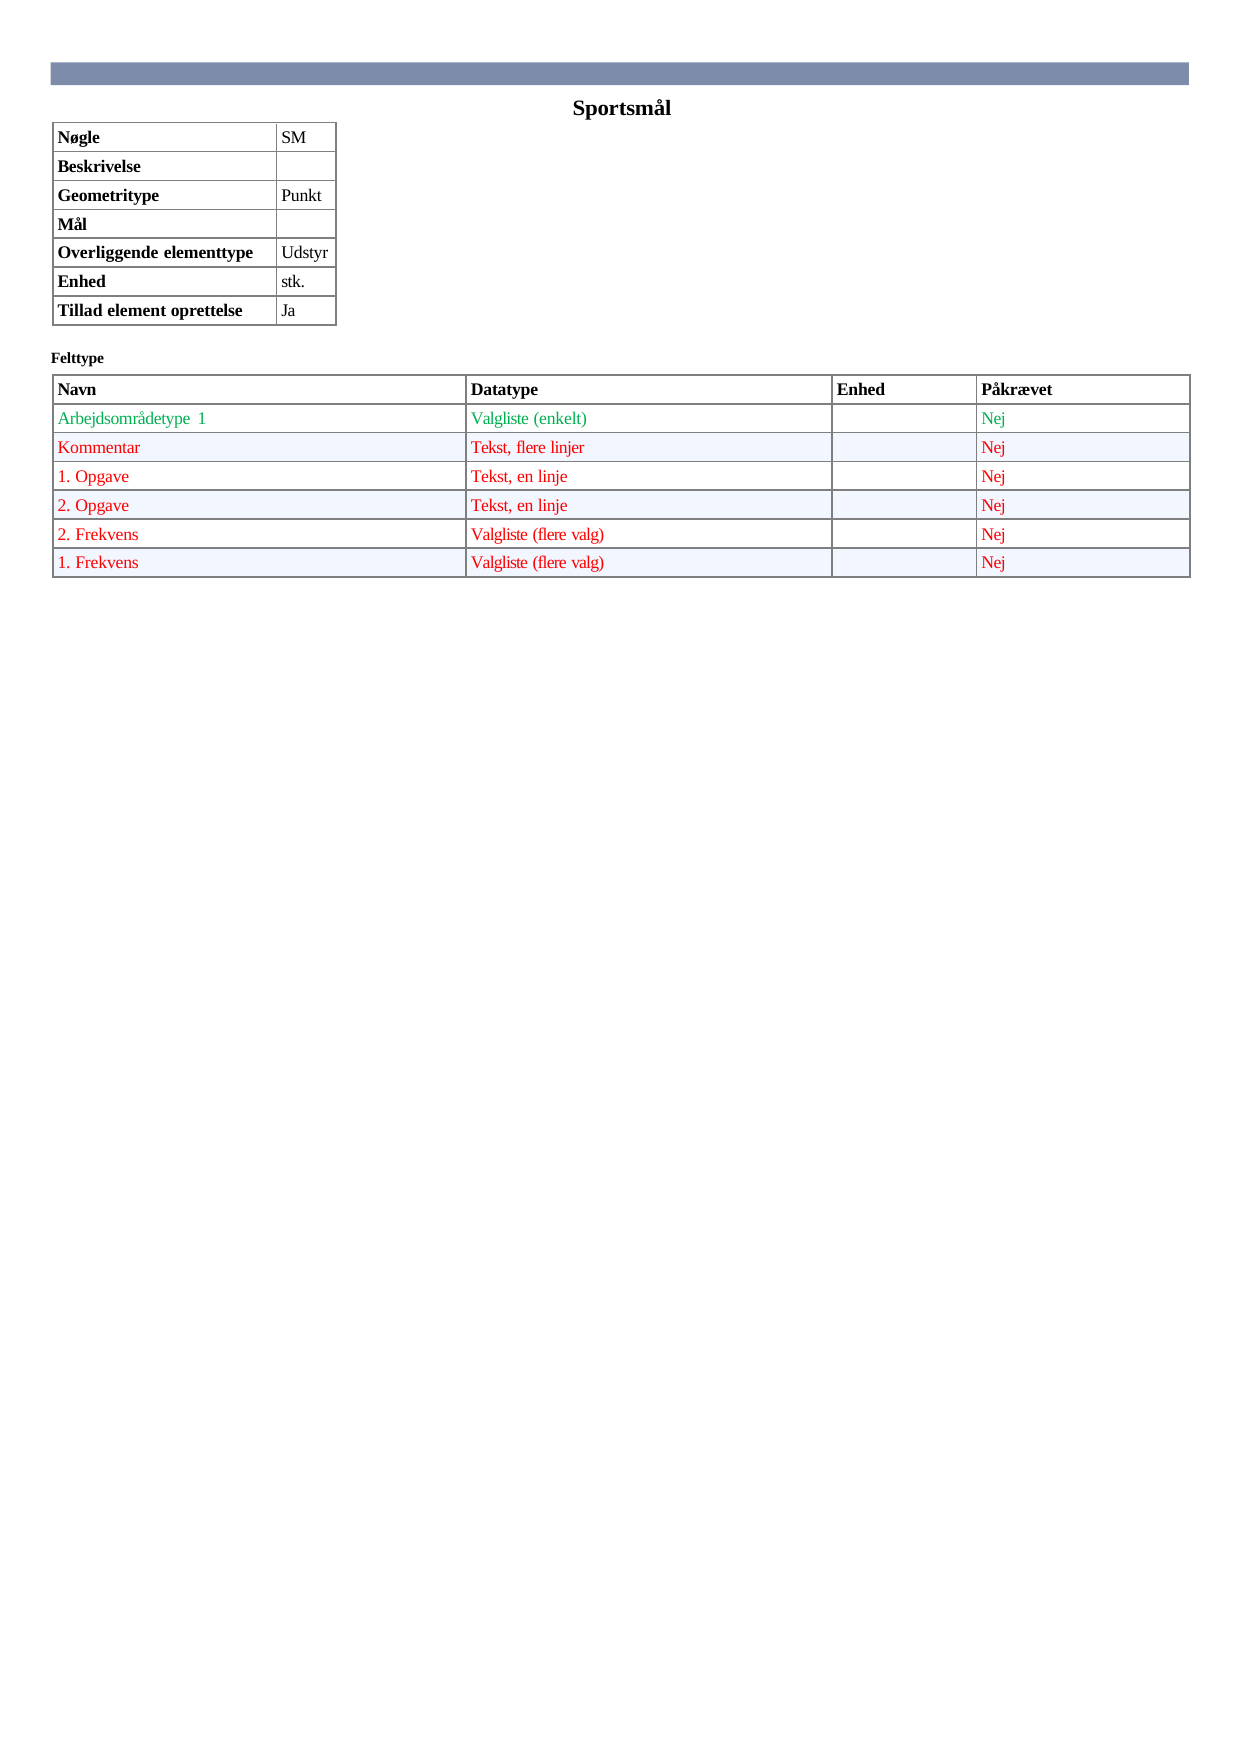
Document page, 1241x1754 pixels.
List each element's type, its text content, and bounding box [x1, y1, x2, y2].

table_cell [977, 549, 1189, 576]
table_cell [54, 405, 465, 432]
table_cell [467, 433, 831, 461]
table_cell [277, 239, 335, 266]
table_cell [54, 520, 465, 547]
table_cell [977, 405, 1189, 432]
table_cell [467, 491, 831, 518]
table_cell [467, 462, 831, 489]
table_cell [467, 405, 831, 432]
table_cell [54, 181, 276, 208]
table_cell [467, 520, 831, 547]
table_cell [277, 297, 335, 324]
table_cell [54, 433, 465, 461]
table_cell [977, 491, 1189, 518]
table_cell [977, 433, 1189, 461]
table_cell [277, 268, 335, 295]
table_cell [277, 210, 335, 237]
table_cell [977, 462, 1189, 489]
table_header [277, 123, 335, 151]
text Sportsmål [572, 94, 1201, 120]
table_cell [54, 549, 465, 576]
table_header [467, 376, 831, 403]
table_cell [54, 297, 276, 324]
text Felttype [51, 349, 112, 367]
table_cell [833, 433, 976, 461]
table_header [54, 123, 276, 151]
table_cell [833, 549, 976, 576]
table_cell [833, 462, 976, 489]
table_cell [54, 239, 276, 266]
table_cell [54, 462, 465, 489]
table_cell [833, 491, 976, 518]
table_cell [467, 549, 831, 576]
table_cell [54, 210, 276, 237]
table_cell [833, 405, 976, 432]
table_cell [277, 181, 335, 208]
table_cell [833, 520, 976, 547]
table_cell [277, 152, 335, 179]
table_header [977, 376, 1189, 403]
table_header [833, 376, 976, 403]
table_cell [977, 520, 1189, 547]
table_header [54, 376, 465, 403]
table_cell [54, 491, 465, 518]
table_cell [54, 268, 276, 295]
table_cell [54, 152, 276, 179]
